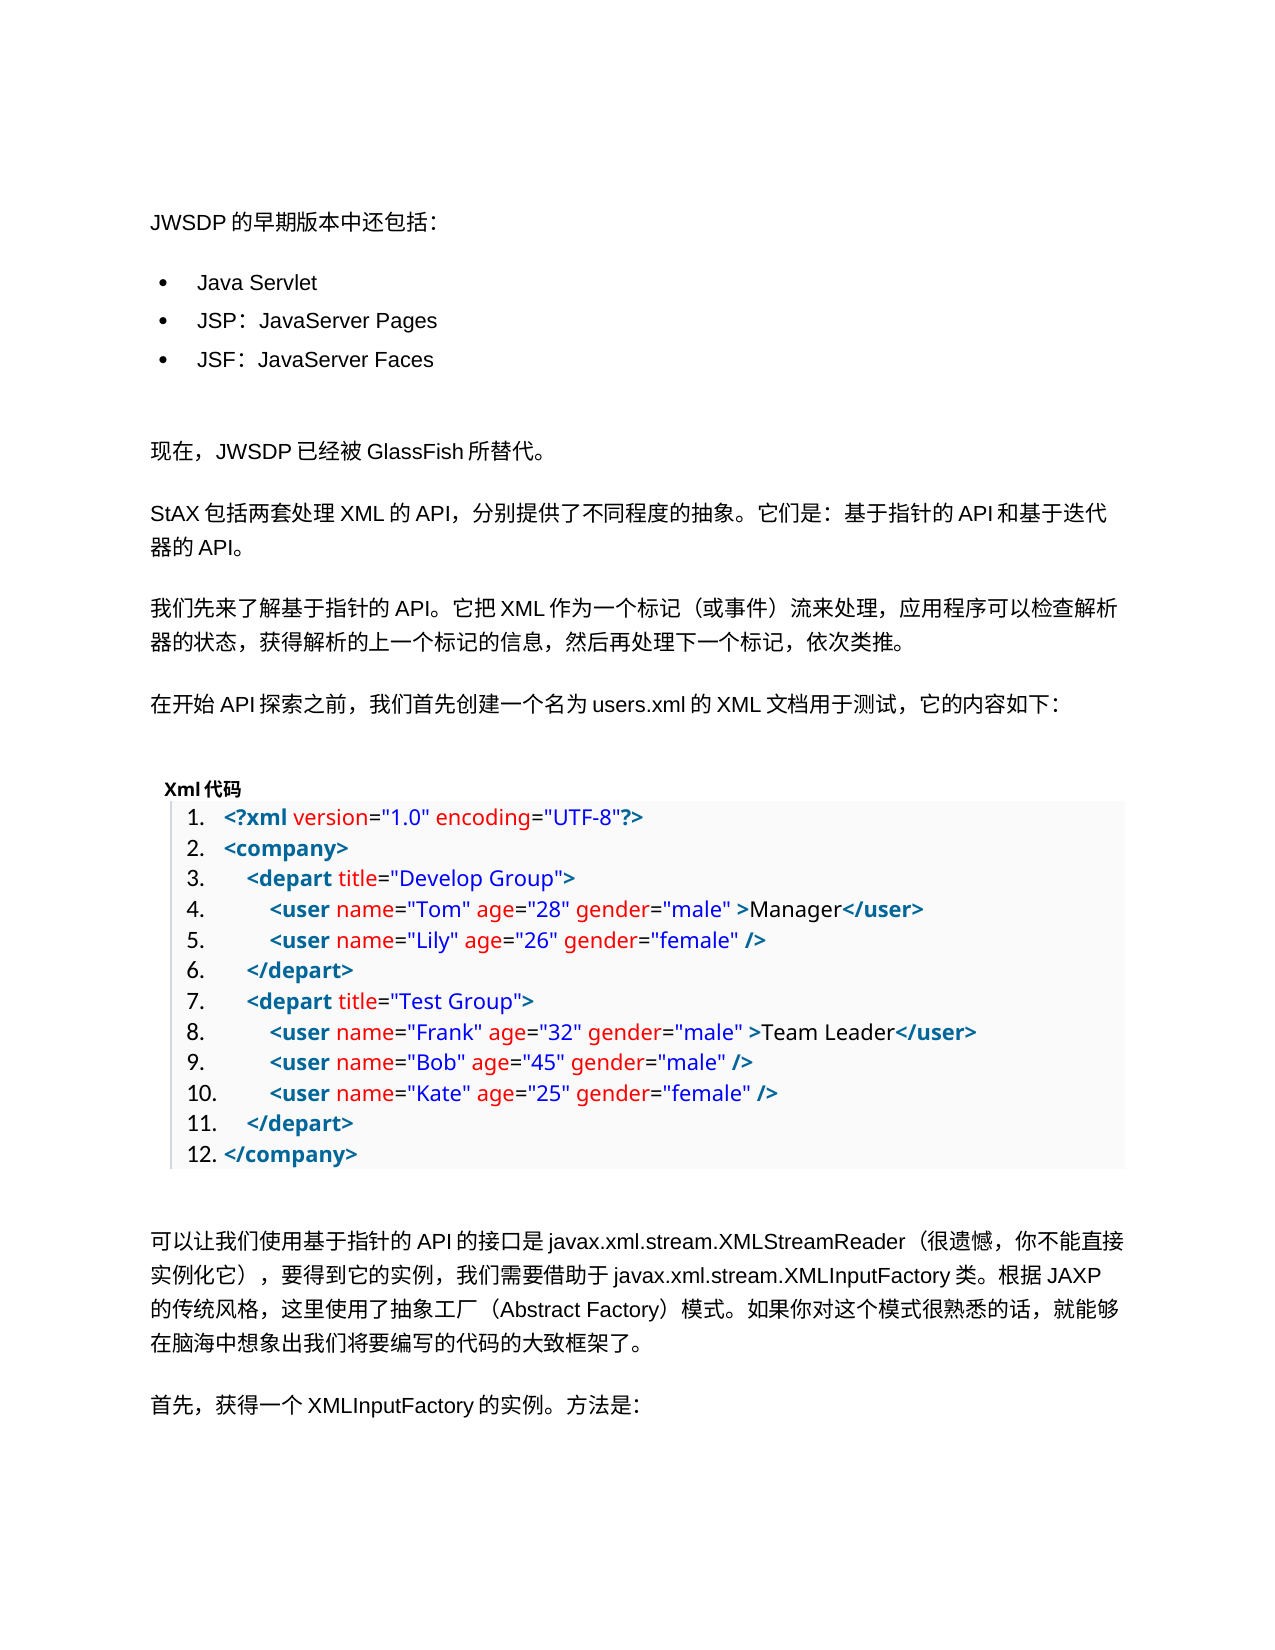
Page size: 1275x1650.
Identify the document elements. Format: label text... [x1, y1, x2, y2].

list <user name="Lily" age="26" gender="female" /> [172, 924, 1125, 954]
list <company> [172, 832, 1125, 863]
list </depart> [172, 1108, 1125, 1138]
list </company> [172, 1138, 1125, 1169]
list <user name="Tom" age="28" gender="male" >Manager</user> [172, 893, 1125, 924]
list Java Servlet [159, 256, 1125, 295]
list JSP：JavaServer Pages [159, 295, 1125, 334]
text JWSDP的早期版本中还包括： [150, 150, 1125, 237]
list <depart title="Develop Group"> [172, 863, 1125, 893]
list <user name="Bob" age="45" gender="male" /> [172, 1046, 1125, 1077]
list </depart> [172, 954, 1125, 985]
list <user name="Kate" age="25" gender="female" /> [172, 1077, 1125, 1108]
text 可以让我们使用基于指针的API的接口是javax.xml.stream.XMLStreamReader（很遗憾，你不能直接实例化它），要得到它的实例，我们需要借助于javax.xml.stream.XMLInputFactory类。根据JAXP的传统风格，这里使用了抽象工厂（Abstract Factory）模式。如果你对这个模式很熟悉的话，就能够在脑海中想象出我们将要编写的代码的大致框架了。 首先，获得一个XMLInputFactory的实例。方法是： [150, 1169, 1125, 1419]
list <depart title="Test Group"> [172, 985, 1125, 1016]
text 现在，JWSDP已经被GlassFish所替代。 StAX包括两套处理XML的API，分别提供了不同程度的抽象。它们是：基于指针的API和基于迭代器的API。 我们先来了解基于指针的API。它把XML作为一个标记（或事件）流来处理，应用程序可以检查解析器的状态，获得解析的上一个标记的信息，然后再处理下一个标记，依次类推。 在开始API探索之前，我们首先创建一个名为users.xml的XML文档用于测试，它的内容如下： [150, 379, 1125, 718]
list <user name="Frank" age="32" gender="male" >Team Leader</user> [172, 1016, 1125, 1046]
text Xml代码 [164, 746, 1125, 801]
list JSF：JavaServer Faces [159, 334, 1125, 374]
list <?xml version="1.0" encoding="UTF-8"?> [172, 801, 1125, 832]
